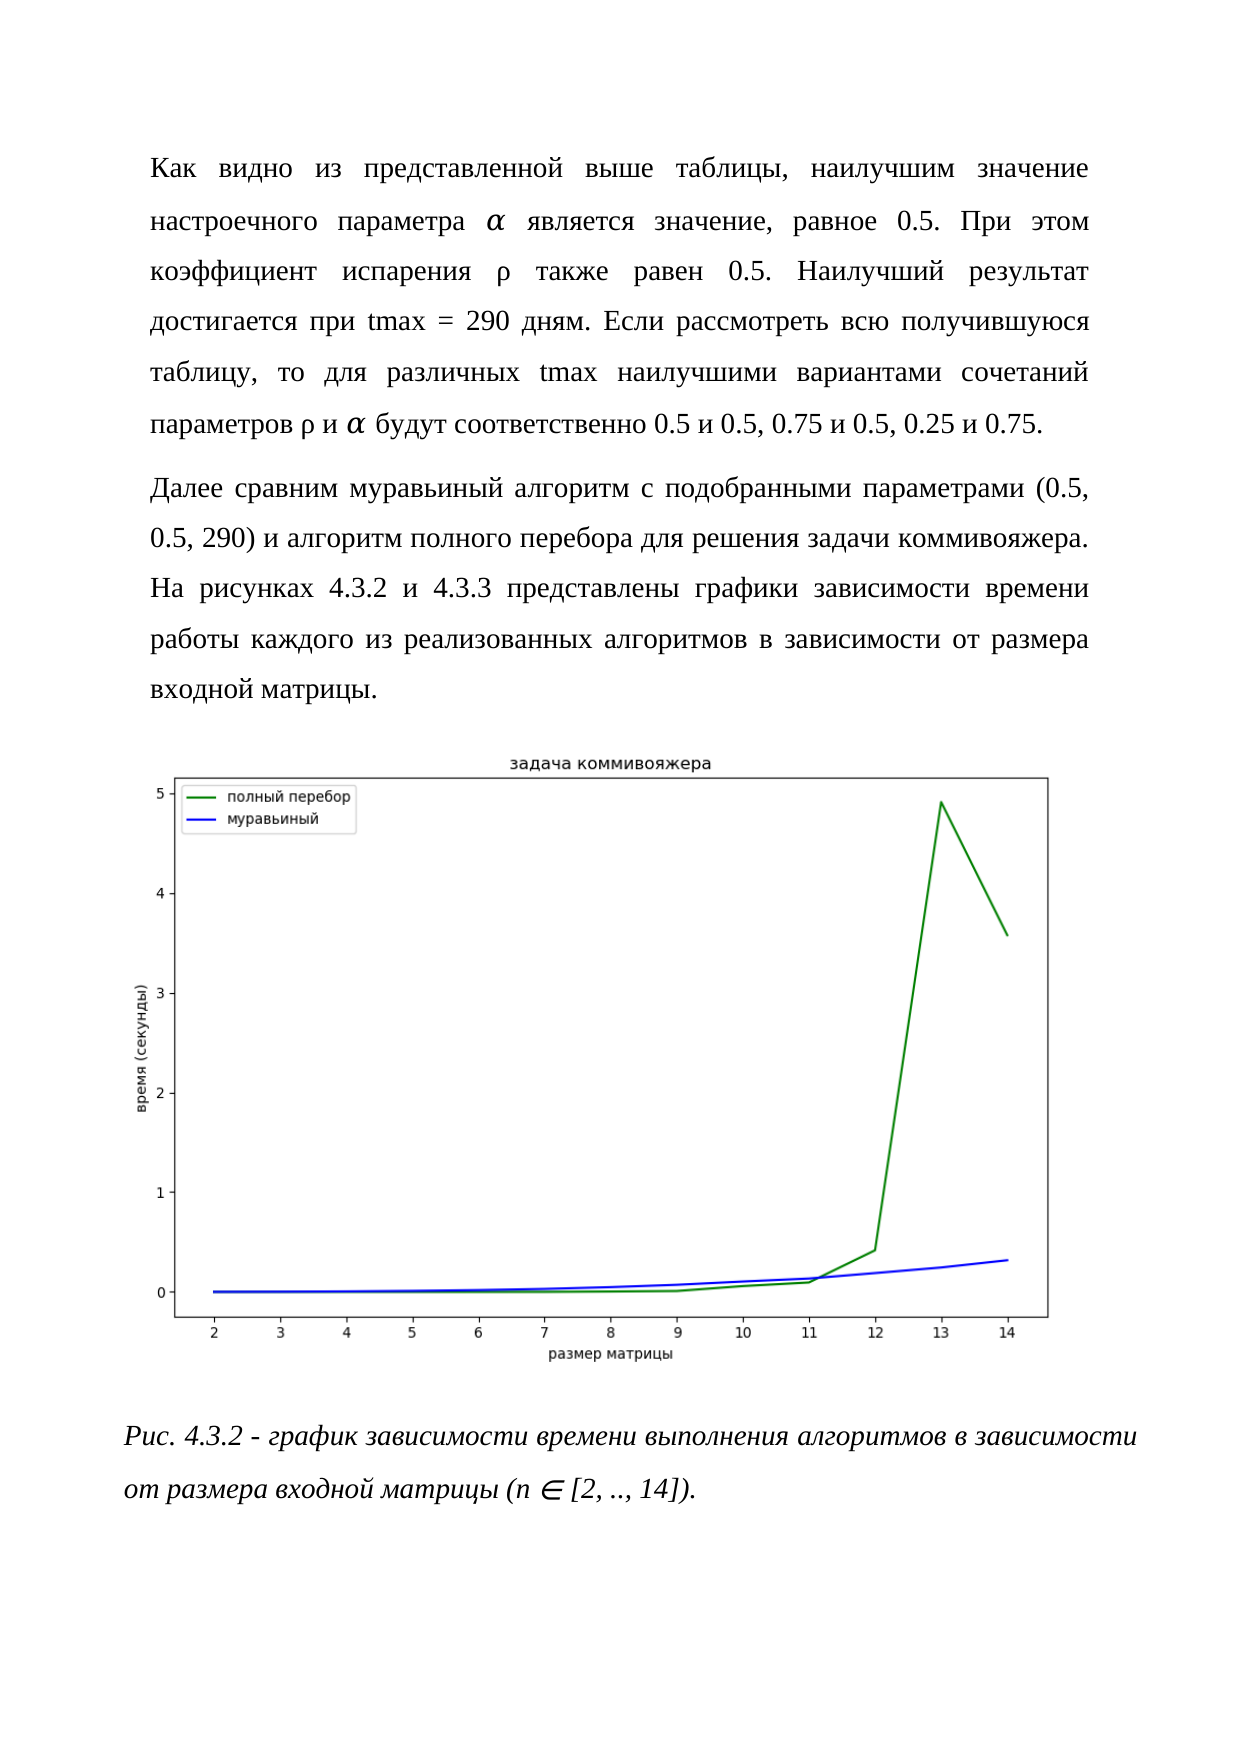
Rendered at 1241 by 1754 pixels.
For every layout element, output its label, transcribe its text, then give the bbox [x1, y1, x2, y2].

text Как видно из представленной выше таблицы, наилучшим значение настроечного параметра 𝛼 является значение, равное 0.5. При этом коэффициент испарения ρ также равен 0.5. Наилучший результат достигается при tmax = 290 дням. Если рассмотреть всю получившуюся таблицу, то для различных tmax наилучшими вариантами сочетаний параметров ρ и 𝛼 будут соответственно 0.5 и 0.5, 0.75 и 0.5, 0.25 и 0.75. [150, 150, 1090, 440]
picture [123, 744, 1078, 1385]
table_header [113, 734, 1149, 1408]
text Далее сравним муравьиный алгоритм с подобранными параметрами (0.5, 0.5, 290) и алгоритм полного перебора для решения задачи коммивояжера. На рисунках 4.3.2 и 4.3.3 представлены графики зависимости времени работы каждого из реализованных алгоритмов в зависимости от размера входной матрицы. [150, 470, 1090, 705]
table_cell Рис. 4.3.2 - график зависимости времени выполнения алгоритмов в зависимости от размера входной матрицы (n ∊ [2, .., 14]). [113, 1408, 1149, 1528]
